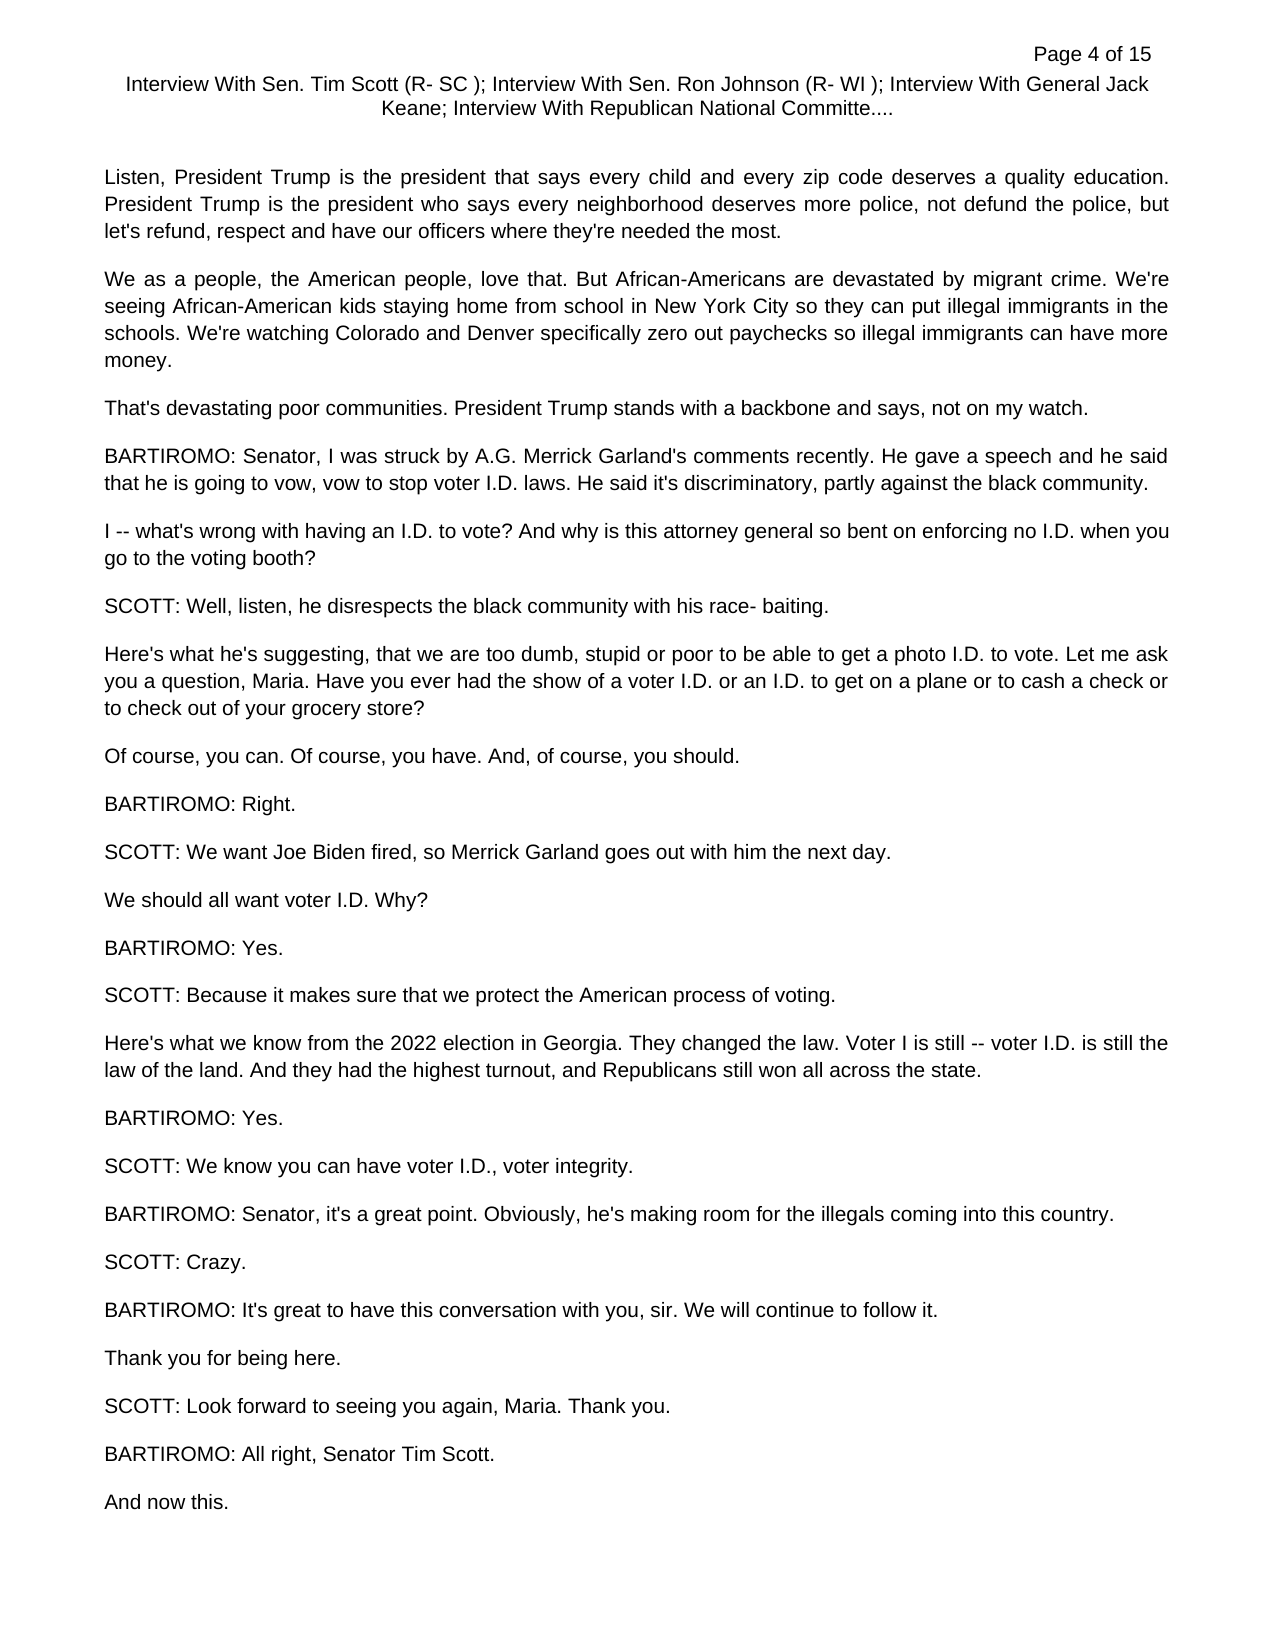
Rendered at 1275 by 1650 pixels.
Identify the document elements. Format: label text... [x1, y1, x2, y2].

text Listen, President Trump is the president that says every child and every zip code deserves a quality education. President Trump is the president who says every neighborhood deserves more police, not defund the police, but let's refund, respect and have our officers where they're needed the most. [104, 161, 1171, 243]
text SCOTT: We know you can have voter I.D., voter integrity. [104, 1151, 1171, 1178]
text And now this. [104, 1486, 1171, 1513]
text That's devastating poor communities. President Trump stands with a backbone and says, not on my watch. [104, 393, 1171, 420]
text BARTIROMO: Yes. [104, 1103, 1171, 1130]
text Thank you for being here. [104, 1343, 1171, 1370]
text We as a people, the American people, love that. But African-Americans are devastated by migrant crime. We're seeing African-American kids staying home from school in New York City so they can put illegal immigrants in the schools. We're watching Colorado and Denver specifically zero out paychecks so illegal immigrants can have more money. [104, 263, 1171, 372]
text BARTIROMO: All right, Senator Tim Scott. [104, 1438, 1171, 1466]
text BARTIROMO: Yes. [104, 932, 1171, 959]
text Here's what we know from the 2022 election in Georgia. They changed the law. Voter I is still -- voter I.D. is still the law of the land. And they had the highest turnout, and Republicans still won all across the state. [104, 1028, 1171, 1082]
text SCOTT: Well, listen, he disrespects the black community with his race- baiting. [104, 591, 1171, 618]
text BARTIROMO: Senator, it's a great point. Obviously, he's making room for the illegals coming into this country. [104, 1199, 1171, 1226]
text SCOTT: Look forward to seeing you again, Maria. Thank you. [104, 1391, 1171, 1418]
text We should all want voter I.D. Why? [104, 884, 1171, 911]
text Here's what he's suggesting, that we are too dumb, stupid or poor to be able to get a photo I.D. to vote. Let me ask you a question, Maria. Have you ever had the show of a voter I.D. or an I.D. to get on a plane or to cash a check or to check out of your grocery store? [104, 638, 1171, 720]
text SCOTT: We want Joe Biden fired, so Merrick Garland goes out with him the next day. [104, 836, 1171, 863]
text BARTIROMO: Right. [104, 788, 1171, 816]
text Of course, you can. Of course, you have. And, of course, you should. [104, 741, 1171, 768]
text I -- what's wrong with having an I.D. to vote? And why is this attorney general so bent on enforcing no I.D. when you go to the voting booth? [104, 516, 1171, 570]
text BARTIROMO: It's great to have this conversation with you, sir. We will continue to follow it. [104, 1295, 1171, 1322]
text SCOTT: Because it makes sure that we protect the American process of voting. [104, 980, 1171, 1007]
text SCOTT: Crazy. [104, 1247, 1171, 1274]
text BARTIROMO: Senator, I was struck by A.G. Merrick Garland's comments recently. He gave a speech and he said that he is going to vow, vow to stop voter I.D. laws. He said it's discriminatory, partly against the black community. [104, 441, 1171, 495]
